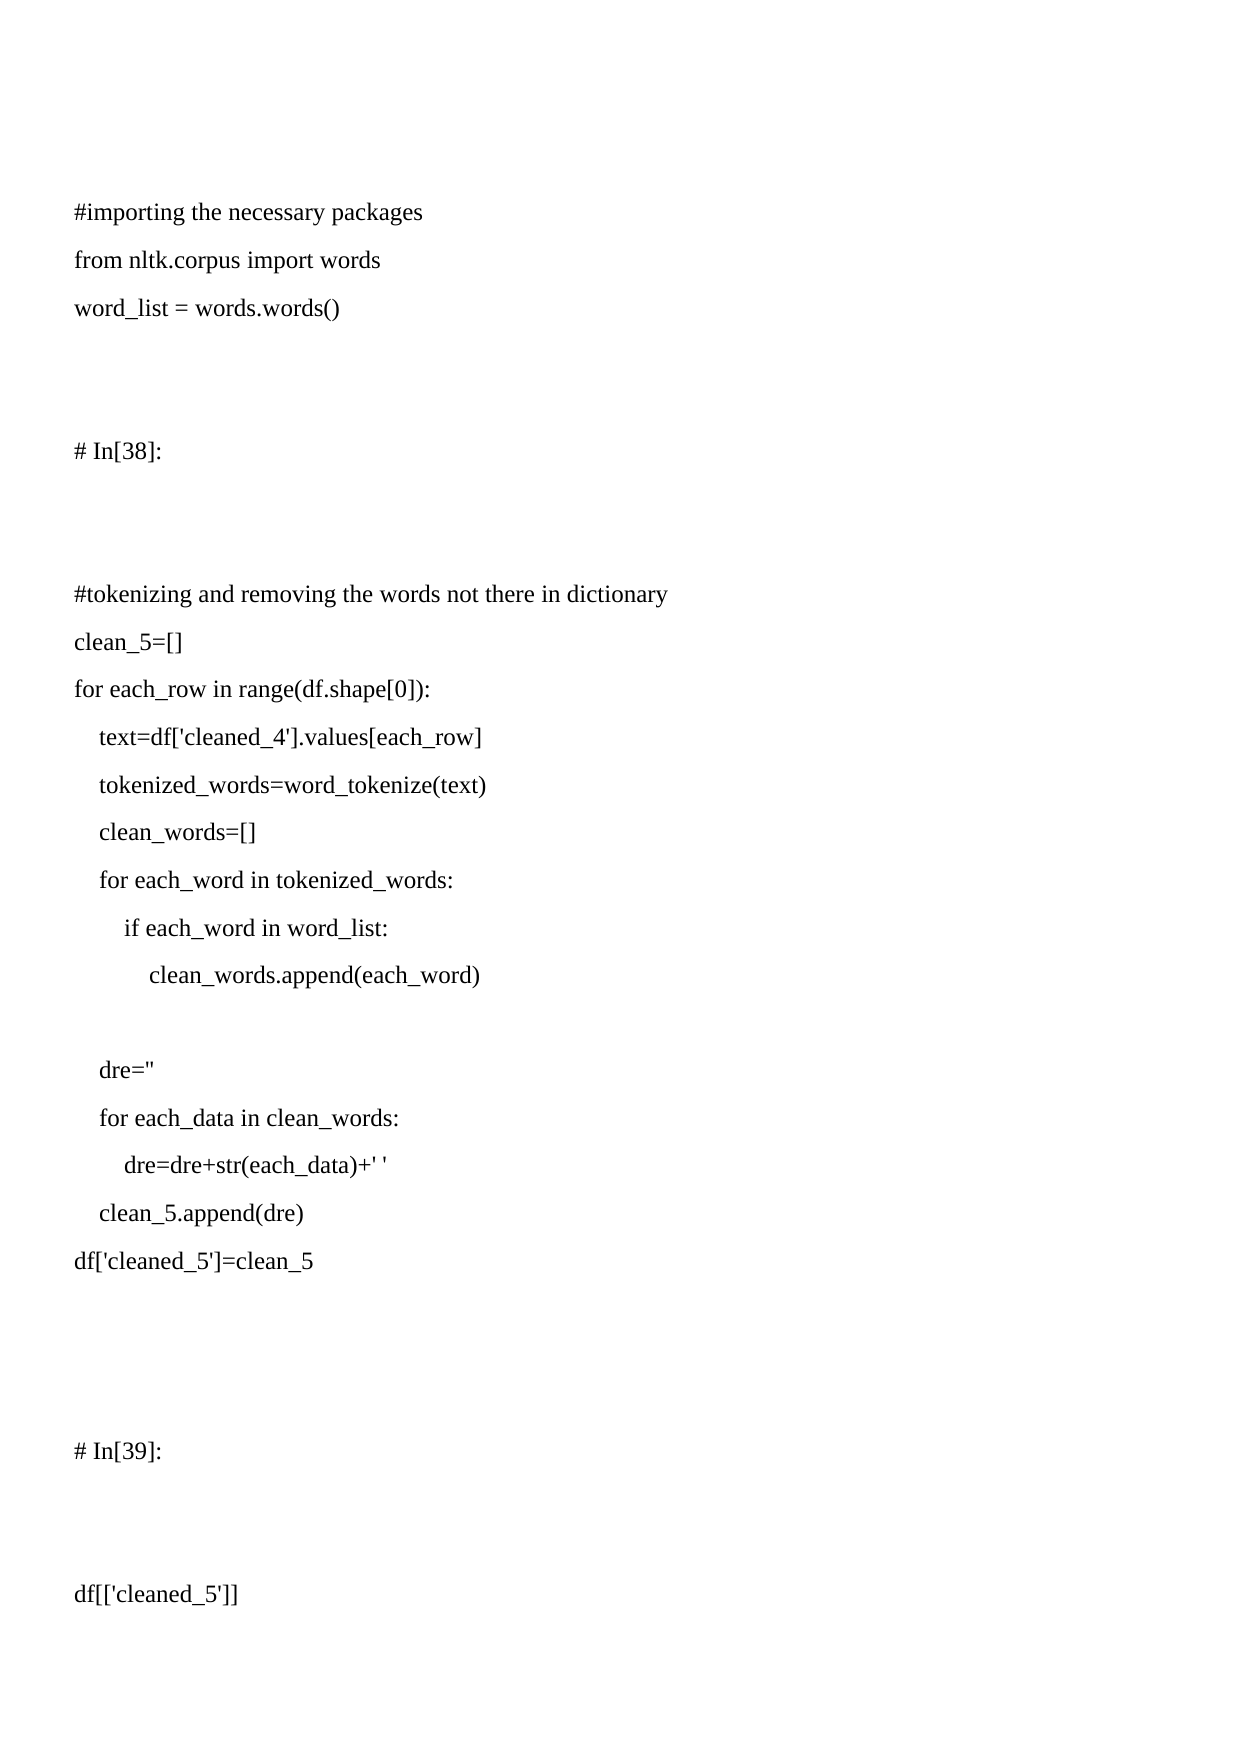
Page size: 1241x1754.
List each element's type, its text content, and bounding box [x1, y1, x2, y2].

text df['cleaned_5']=clean_5 [74, 1246, 1181, 1275]
text word_list = words.words() [74, 293, 1181, 321]
text clean_words=[] [74, 817, 1181, 846]
text # In[39]: [74, 1436, 1181, 1465]
text for each_row in range(df.shape[0]): [74, 674, 1181, 703]
text for each_data in clean_words: [74, 1103, 1181, 1132]
text text=df['cleaned_4'].values[each_row] [74, 722, 1181, 751]
text from nltk.corpus import words [74, 245, 1181, 274]
text dre='' [74, 1055, 1181, 1084]
text clean_5=[] [74, 627, 1181, 655]
text #tokenizing and removing the words not there in dictionary [74, 579, 1181, 608]
text dre=dre+str(each_data)+' ' [74, 1151, 1181, 1179]
text for each_word in tokenized_words: [74, 865, 1181, 894]
text #importing the necessary packages [74, 197, 1181, 226]
text tokenized_words=word_tokenize(text) [74, 770, 1181, 798]
text df[['cleaned_5']] [74, 1579, 1181, 1608]
text clean_5.append(dre) [74, 1198, 1181, 1227]
text clean_words.append(each_word) [74, 961, 1181, 989]
text # In[38]: [74, 436, 1181, 464]
text if each_word in word_list: [74, 913, 1181, 942]
